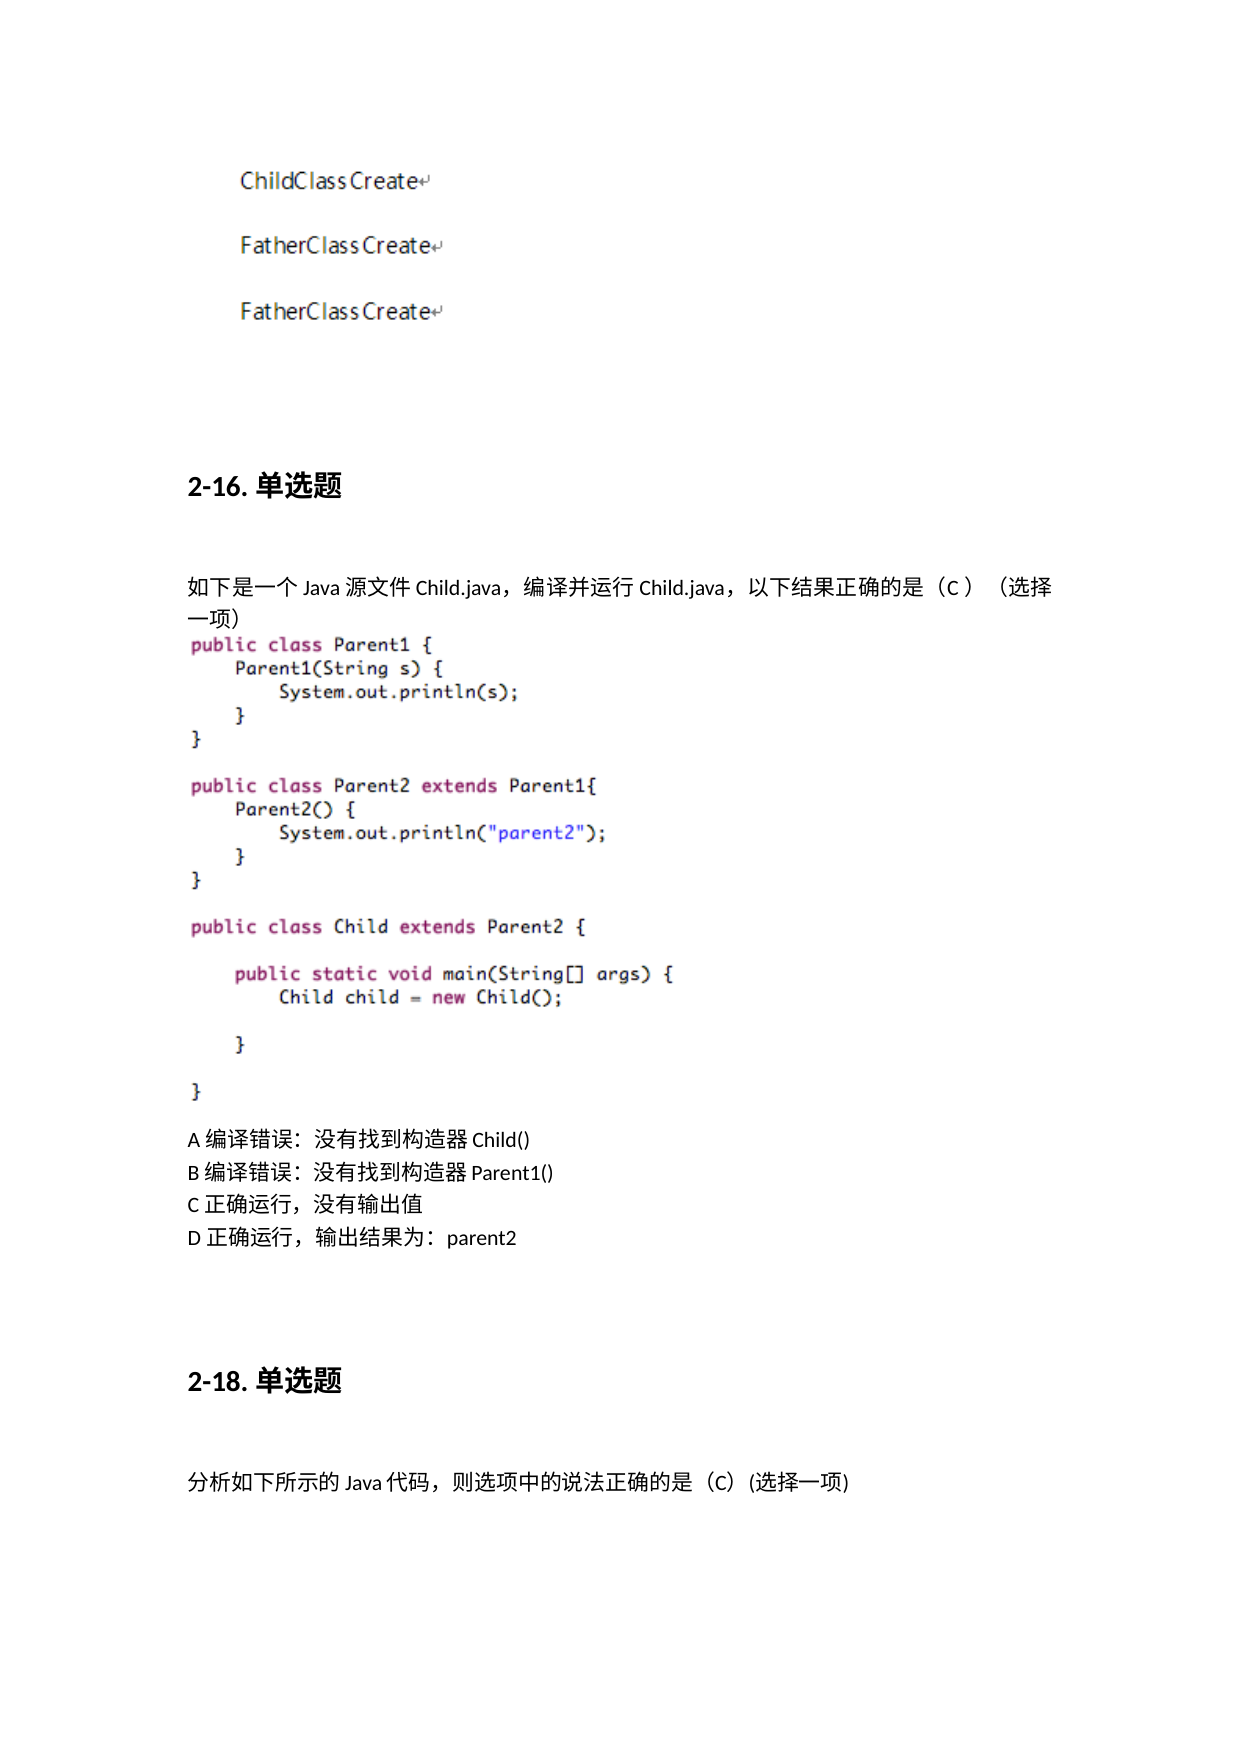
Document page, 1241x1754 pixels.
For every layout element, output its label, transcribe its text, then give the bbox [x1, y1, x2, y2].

text C 正确运行，没有输出值 [187, 1187, 1053, 1219]
subtitle 2-16. 单选题 [187, 451, 1053, 516]
subtitle 2-18. 单选题 [187, 1346, 1053, 1411]
text A 编译错误：没有找到构造器Child() [187, 1122, 1053, 1154]
picture [231, 162, 458, 334]
text D 正确运行，输出结果为：parent2 [187, 1219, 1053, 1252]
text 分析如下所示的Java代码，则选项中的说法正确的是（C）(选择一项) [187, 1465, 1053, 1497]
text 如下是一个Java源文件Child.java，编译并运行Child.java，以下结果正确的是（C ）（选择一项） [187, 569, 1053, 634]
picture [187, 634, 702, 1104]
text B 编译错误：没有找到构造器Parent1() [187, 1154, 1053, 1187]
